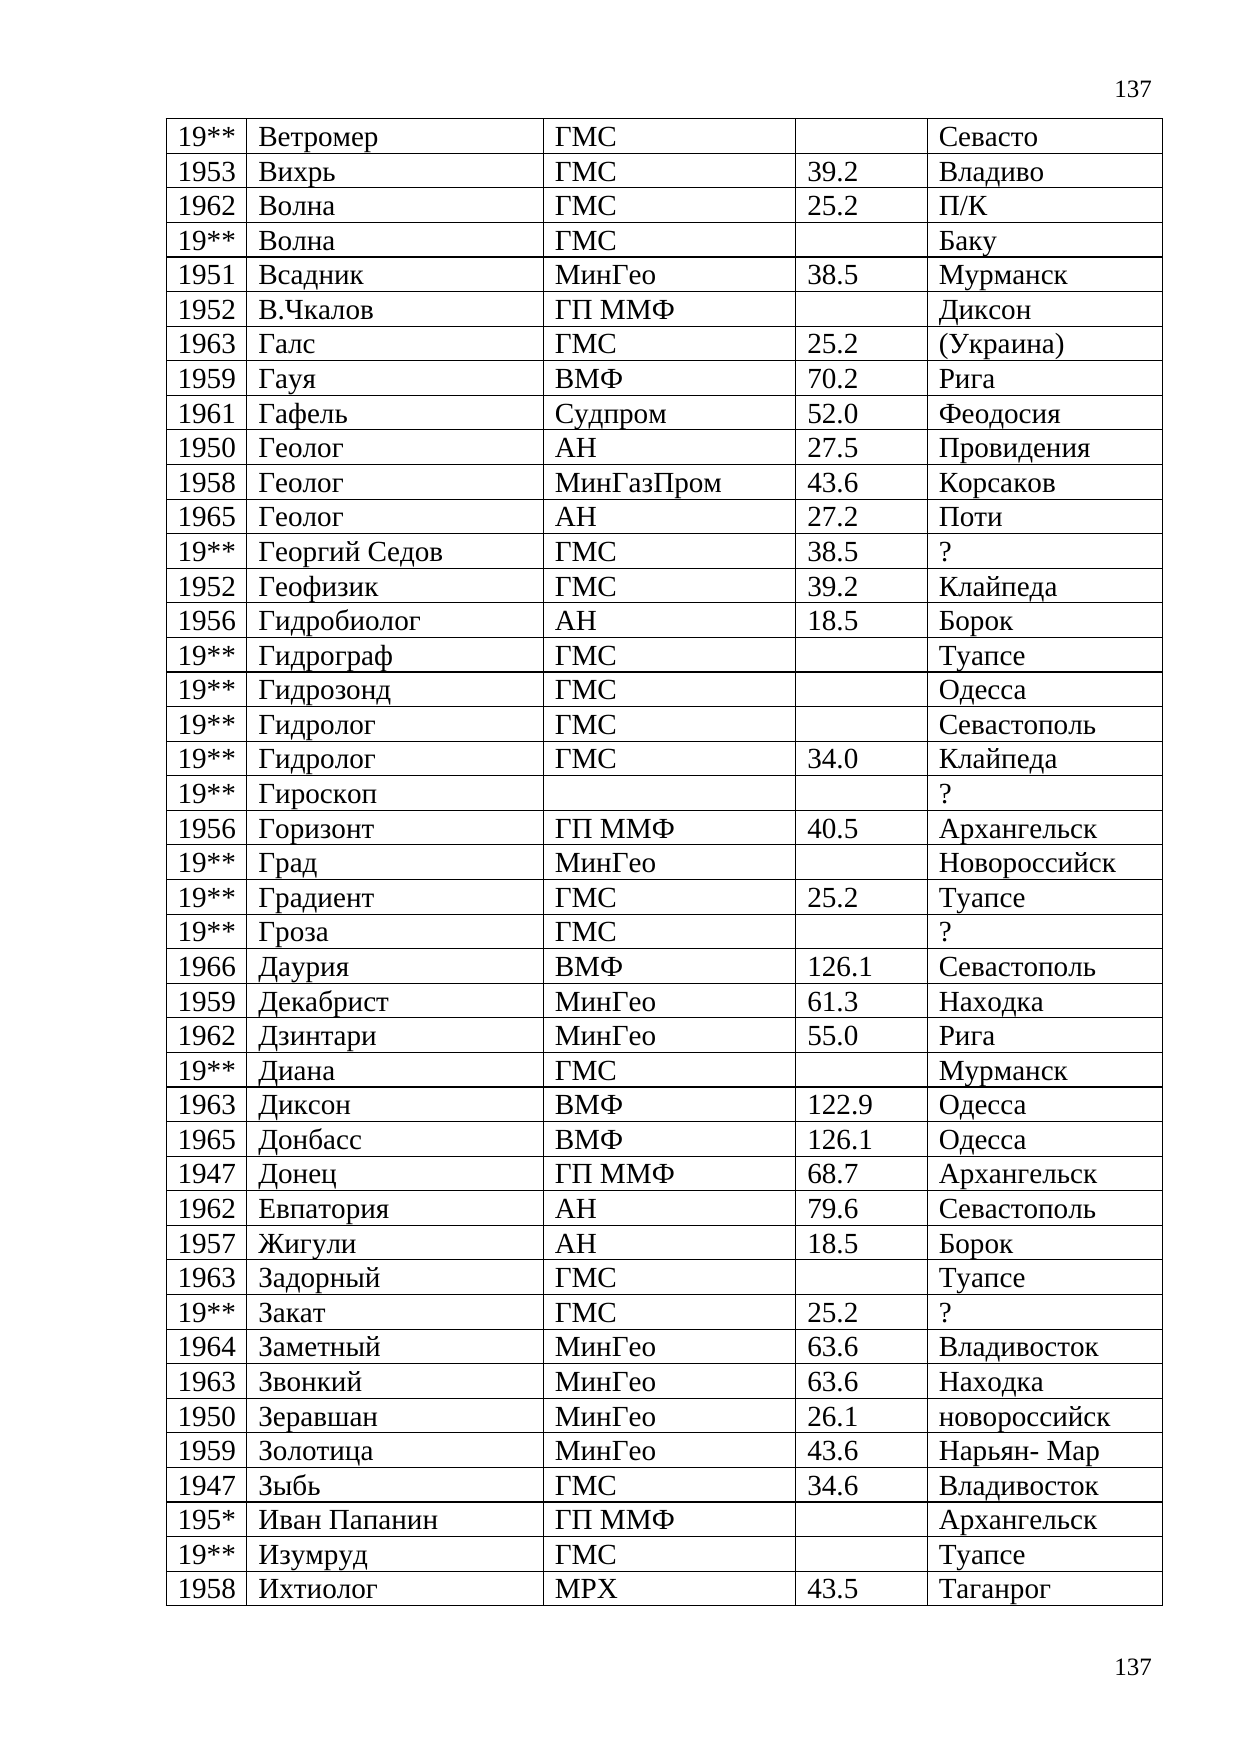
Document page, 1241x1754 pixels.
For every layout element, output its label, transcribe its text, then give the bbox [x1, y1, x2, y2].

table_cell Волна [247, 188, 543, 222]
table_cell 61.3 [796, 984, 927, 1017]
table_cell ГМС [544, 223, 795, 256]
table_cell [796, 638, 927, 671]
table_cell Геолог [247, 500, 543, 533]
table_cell Донбасс [247, 1122, 543, 1156]
table_cell Находка [928, 1364, 1162, 1398]
table_cell 19** [167, 1053, 246, 1086]
table_cell ВМФ [544, 1088, 795, 1121]
table_cell 126.1 [796, 949, 927, 983]
table_cell 26.1 [796, 1399, 927, 1432]
table_cell МинГазПром [544, 465, 795, 498]
table_cell Вихрь [247, 154, 543, 187]
table_cell Галс [247, 327, 543, 360]
table_cell 79.6 [796, 1191, 927, 1225]
table_cell Золотица [247, 1433, 543, 1467]
table_cell [796, 845, 927, 879]
table_cell 126.1 [796, 1122, 927, 1156]
table_cell ГМС [544, 1053, 795, 1086]
table_cell Георгий Седов [247, 534, 543, 568]
table_cell Севасто [928, 119, 1162, 153]
table_cell Геолог [247, 465, 543, 498]
table_cell 1947 [167, 1468, 246, 1501]
table_cell В.Чкалов [247, 292, 543, 326]
table_cell Мурманск [928, 258, 1162, 291]
table_cell 19** [167, 845, 246, 879]
table_cell Архангельск [928, 1503, 1162, 1536]
table_cell 25.2 [796, 1295, 927, 1328]
table_cell ГМС [544, 534, 795, 568]
table_cell Зеравшан [247, 1399, 543, 1432]
table_cell [796, 223, 927, 256]
table_cell 1962 [167, 1191, 246, 1225]
table_cell Архангельск [928, 811, 1162, 844]
table_cell АН [544, 500, 795, 533]
table_cell 18.5 [796, 603, 927, 637]
table_cell Рига [928, 1018, 1162, 1052]
table_cell МинГео [544, 258, 795, 291]
table_cell Звонкий [247, 1364, 543, 1398]
table_cell 38.5 [796, 534, 927, 568]
table_cell 39.2 [796, 154, 927, 187]
table_cell МинГео [544, 1433, 795, 1467]
table_cell ГМС [544, 569, 795, 602]
table_cell Клайпеда [928, 569, 1162, 602]
table_cell Даурия [247, 949, 543, 983]
table_cell Туапсе [928, 1260, 1162, 1294]
table_cell 68.7 [796, 1157, 927, 1190]
table_cell 52.0 [796, 396, 927, 429]
table_cell 1966 [167, 949, 246, 983]
table_cell 1950 [167, 1399, 246, 1432]
table_cell ГП ММФ [544, 1157, 795, 1190]
table_cell ГМС [544, 1260, 795, 1294]
table_cell АН [544, 1191, 795, 1225]
table_cell [796, 915, 927, 948]
table_cell 19** [167, 638, 246, 671]
table_cell Градиент [247, 880, 543, 913]
table_cell 1959 [167, 361, 246, 395]
table_cell Владивосток [928, 1468, 1162, 1501]
table_cell ВМФ [544, 361, 795, 395]
table_cell 1956 [167, 811, 246, 844]
table_cell Донец [247, 1157, 543, 1190]
table_cell 1963 [167, 327, 246, 360]
table_cell МинГео [544, 845, 795, 879]
table_cell Поти [928, 500, 1162, 533]
table_cell Дзинтари [247, 1018, 543, 1052]
table_cell Новороссийск [928, 845, 1162, 879]
table_cell [544, 776, 795, 810]
table_cell Гидробиолог [247, 603, 543, 637]
table_cell [796, 776, 927, 810]
table_cell Гидролог [247, 707, 543, 741]
table_cell Туапсе [928, 638, 1162, 671]
table_cell 1958 [167, 465, 246, 498]
table_cell ВМФ [544, 1122, 795, 1156]
table_cell 55.0 [796, 1018, 927, 1052]
table_cell Жигули [247, 1226, 543, 1259]
table_cell 39.2 [796, 569, 927, 602]
table_cell 19** [167, 534, 246, 568]
table_cell Закат [247, 1295, 543, 1328]
table_cell 1959 [167, 984, 246, 1017]
table_cell ГМС [544, 880, 795, 913]
table_cell ? [928, 915, 1162, 948]
table_cell Туапсе [928, 1537, 1162, 1571]
table_cell ? [928, 776, 1162, 810]
table_cell Севастополь [928, 949, 1162, 983]
table_cell Баку [928, 223, 1162, 256]
table_cell Мурманск [928, 1053, 1162, 1086]
table_cell 19** [167, 1295, 246, 1328]
table_cell 19** [167, 776, 246, 810]
table_cell МинГео [544, 1399, 795, 1432]
table_cell 18.5 [796, 1226, 927, 1259]
table_cell новороссийск [928, 1399, 1162, 1432]
table_cell 63.6 [796, 1330, 927, 1363]
table_cell 1963 [167, 1364, 246, 1398]
table_cell Рига [928, 361, 1162, 395]
table_cell [796, 1053, 927, 1086]
table_cell Заметный [247, 1330, 543, 1363]
table_cell 19** [167, 1537, 246, 1571]
table_cell 19** [167, 742, 246, 775]
table_cell [796, 292, 927, 326]
table_cell Архангельск [928, 1157, 1162, 1190]
table_cell ГМС [544, 1468, 795, 1501]
table_cell 122.9 [796, 1088, 927, 1121]
table_cell 1965 [167, 500, 246, 533]
table_cell ГП ММФ [544, 811, 795, 844]
table_cell 1956 [167, 603, 246, 637]
table_cell ГМС [544, 742, 795, 775]
table_cell ? [928, 1295, 1162, 1328]
table_cell ГМС [544, 188, 795, 222]
table_cell 1950 [167, 430, 246, 464]
table_cell [796, 119, 927, 153]
table_cell Борок [928, 603, 1162, 637]
table_cell Диана [247, 1053, 543, 1086]
table_cell (Украина) [928, 327, 1162, 360]
table_cell Корсаков [928, 465, 1162, 498]
table_cell П/К [928, 188, 1162, 222]
table_cell 19** [167, 223, 246, 256]
table_cell Владиво [928, 154, 1162, 187]
table_cell Гироскоп [247, 776, 543, 810]
table_cell Горизонт [247, 811, 543, 844]
table_cell Всадник [247, 258, 543, 291]
table_cell 1958 [167, 1572, 246, 1605]
table_cell Задорный [247, 1260, 543, 1294]
table_cell 19** [167, 119, 246, 153]
table_cell ГМС [544, 915, 795, 948]
table_cell Гидрограф [247, 638, 543, 671]
table_cell Судпром [544, 396, 795, 429]
table_cell 1961 [167, 396, 246, 429]
table_cell ГМС [544, 327, 795, 360]
table_cell Гауя [247, 361, 543, 395]
table_cell Геолог [247, 430, 543, 464]
table_cell 38.5 [796, 258, 927, 291]
table_cell 1964 [167, 1330, 246, 1363]
table_cell МРХ [544, 1572, 795, 1605]
table_cell Ихтиолог [247, 1572, 543, 1605]
table_cell 1965 [167, 1122, 246, 1156]
table_cell ГМС [544, 119, 795, 153]
table_cell ГМС [544, 707, 795, 741]
table_cell ГМС [544, 638, 795, 671]
table_cell ? [928, 534, 1162, 568]
table_cell МинГео [544, 1330, 795, 1363]
table_cell Провидения [928, 430, 1162, 464]
table_cell ГП ММФ [544, 1503, 795, 1536]
table_cell 27.2 [796, 500, 927, 533]
table_cell Севастополь [928, 1191, 1162, 1225]
table_cell Диксон [247, 1088, 543, 1121]
table_cell 19** [167, 707, 246, 741]
table_cell АН [544, 603, 795, 637]
table_cell 27.5 [796, 430, 927, 464]
table_cell 1952 [167, 292, 246, 326]
table_cell Евпатория [247, 1191, 543, 1225]
table_cell 34.0 [796, 742, 927, 775]
table_cell Град [247, 845, 543, 879]
table_cell Феодосия [928, 396, 1162, 429]
table_cell ГМС [544, 1537, 795, 1571]
table_cell ГМС [544, 154, 795, 187]
table_cell МинГео [544, 1018, 795, 1052]
table_cell Иван Папанин [247, 1503, 543, 1536]
table_cell Декабрист [247, 984, 543, 1017]
table_cell Севастополь [928, 707, 1162, 741]
table_cell 1959 [167, 1433, 246, 1467]
table_cell [796, 1537, 927, 1571]
table_cell 19** [167, 673, 246, 706]
table_cell Клайпеда [928, 742, 1162, 775]
table_cell [796, 1260, 927, 1294]
table_cell Одесса [928, 1088, 1162, 1121]
table_cell 25.2 [796, 188, 927, 222]
table_cell Таганрог [928, 1572, 1162, 1605]
table_cell 25.2 [796, 880, 927, 913]
table_cell 43.6 [796, 465, 927, 498]
table_cell 70.2 [796, 361, 927, 395]
table_cell Гафель [247, 396, 543, 429]
table_cell Гидролог [247, 742, 543, 775]
table_cell 34.6 [796, 1468, 927, 1501]
table_cell 63.6 [796, 1364, 927, 1398]
table_cell Волна [247, 223, 543, 256]
table_cell 43.6 [796, 1433, 927, 1467]
table_cell Нарьян- Мар [928, 1433, 1162, 1467]
table_cell 19** [167, 915, 246, 948]
table_cell Зыбь [247, 1468, 543, 1501]
table_cell 43.5 [796, 1572, 927, 1605]
table_cell ГМС [544, 673, 795, 706]
table_cell 19** [167, 880, 246, 913]
table_cell Одесса [928, 1122, 1162, 1156]
table_cell Находка [928, 984, 1162, 1017]
table_cell МинГео [544, 1364, 795, 1398]
table_cell Изумруд [247, 1537, 543, 1571]
table_cell 1963 [167, 1088, 246, 1121]
table_cell 1953 [167, 154, 246, 187]
table_cell Владивосток [928, 1330, 1162, 1363]
table_cell ГМС [544, 1295, 795, 1328]
table_cell 195* [167, 1503, 246, 1536]
table_cell 40.5 [796, 811, 927, 844]
table_cell 1947 [167, 1157, 246, 1190]
table_cell [796, 673, 927, 706]
table_cell 1957 [167, 1226, 246, 1259]
table_cell [796, 707, 927, 741]
table_cell Борок [928, 1226, 1162, 1259]
table_cell Ветромер [247, 119, 543, 153]
table_cell АН [544, 430, 795, 464]
table_cell 1962 [167, 188, 246, 222]
table_cell Туапсе [928, 880, 1162, 913]
table_cell АН [544, 1226, 795, 1259]
table_cell Гроза [247, 915, 543, 948]
table_cell 1963 [167, 1260, 246, 1294]
table_cell ГП ММФ [544, 292, 795, 326]
table_cell 1952 [167, 569, 246, 602]
table_cell ВМФ [544, 949, 795, 983]
table_cell МинГео [544, 984, 795, 1017]
table_cell 1951 [167, 258, 246, 291]
table_cell Одесса [928, 673, 1162, 706]
table_cell Гидрозонд [247, 673, 543, 706]
table_cell [796, 1503, 927, 1536]
table_cell Геофизик [247, 569, 543, 602]
table_cell 25.2 [796, 327, 927, 360]
table_cell Диксон [928, 292, 1162, 326]
table_cell 1962 [167, 1018, 246, 1052]
